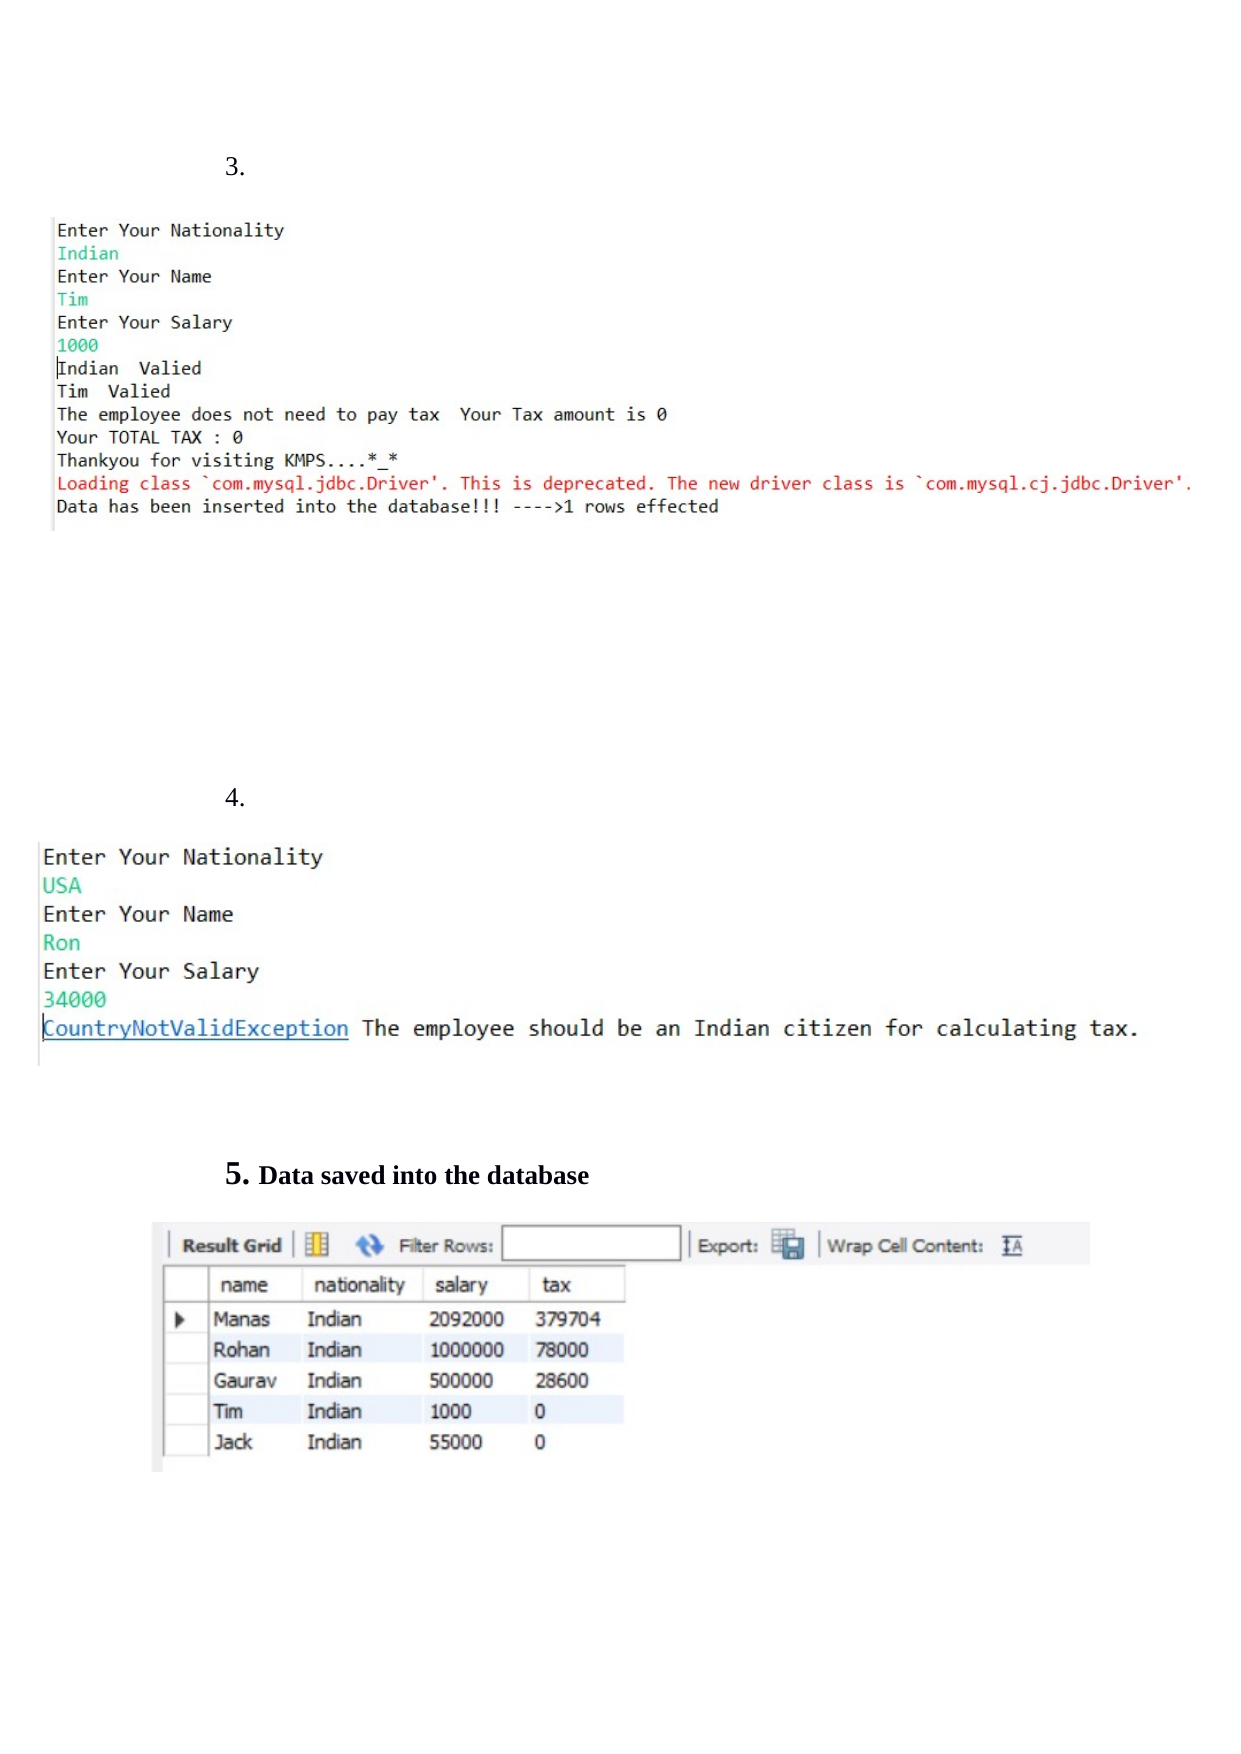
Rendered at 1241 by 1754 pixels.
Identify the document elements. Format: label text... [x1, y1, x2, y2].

picture [37, 842, 1203, 1066]
list 3. [225, 150, 1090, 181]
list 4. [225, 781, 1090, 812]
list 5. Data saved into the database [225, 1153, 1090, 1191]
picture [50, 217, 1190, 531]
picture [150, 1222, 1091, 1472]
